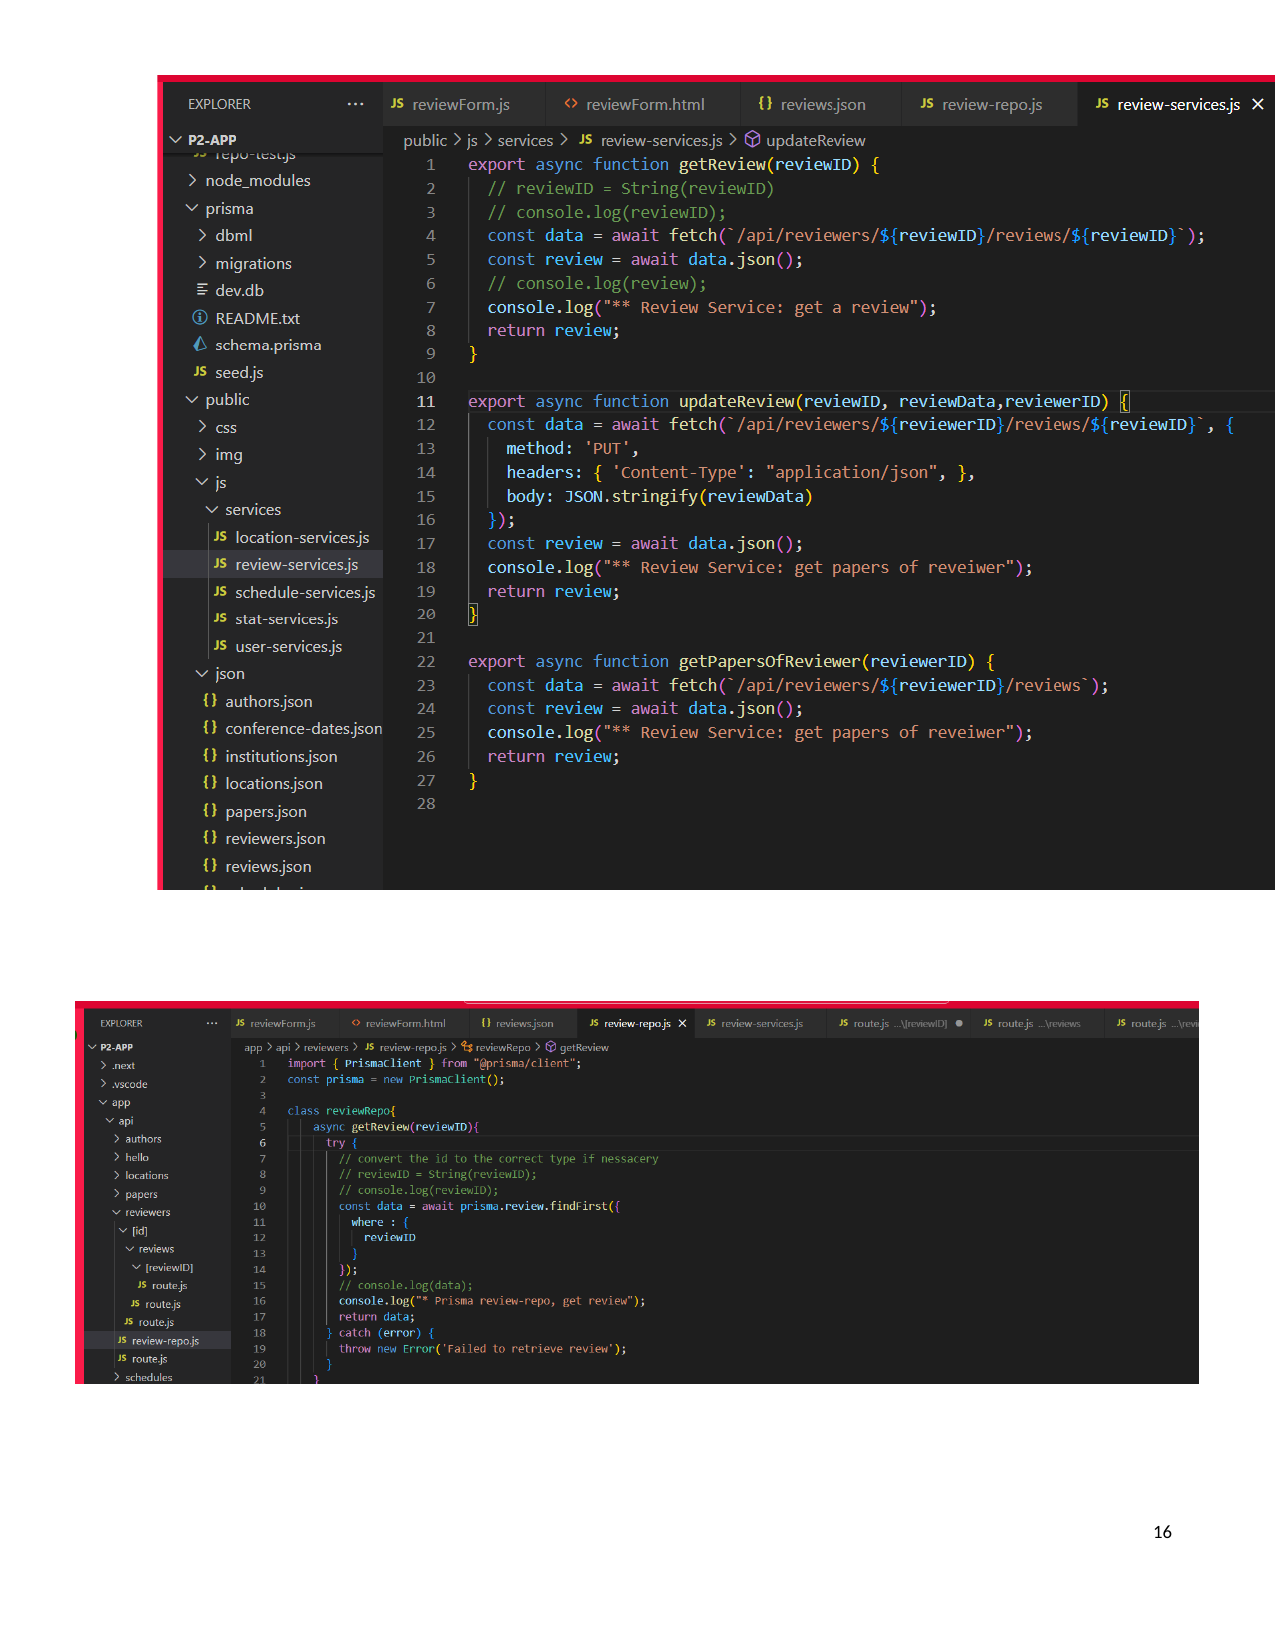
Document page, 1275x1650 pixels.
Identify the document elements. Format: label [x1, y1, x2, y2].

picture [75, 1001, 1199, 1384]
picture [157, 75, 1275, 890]
